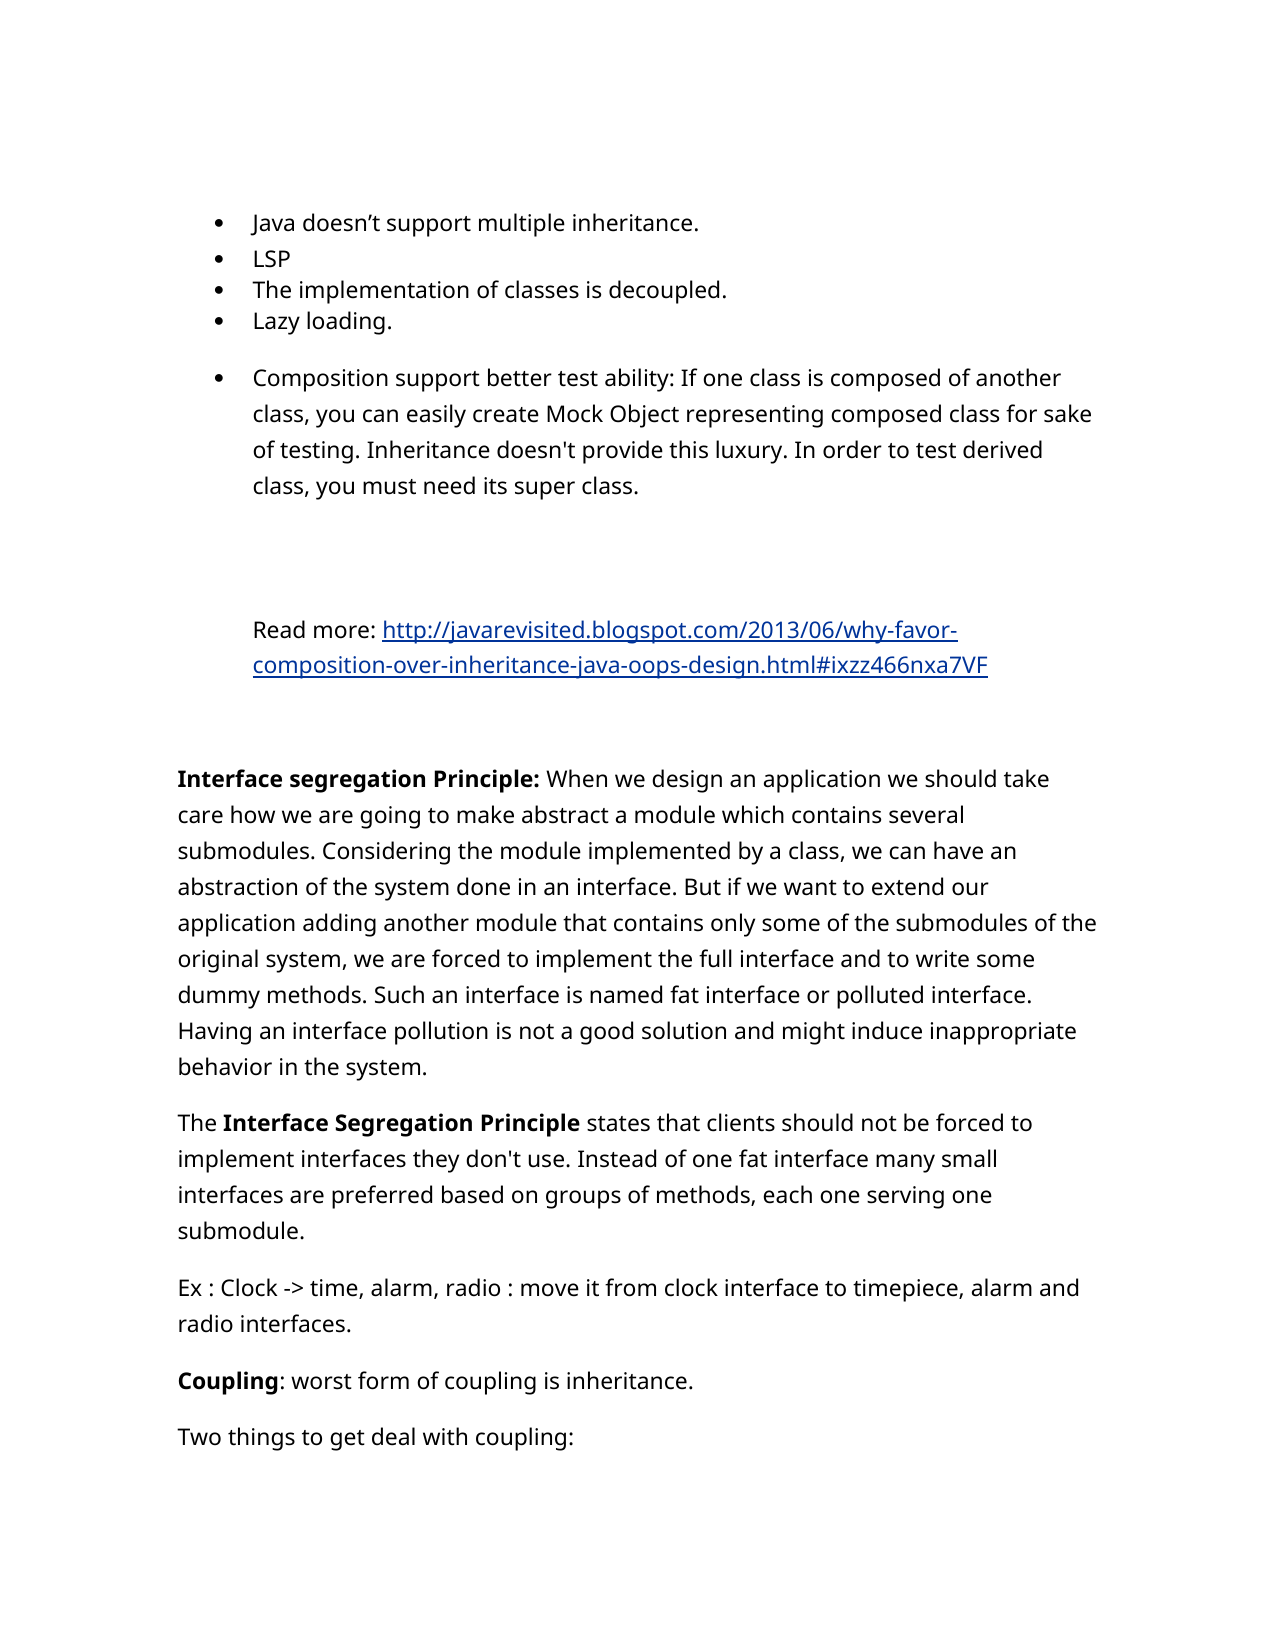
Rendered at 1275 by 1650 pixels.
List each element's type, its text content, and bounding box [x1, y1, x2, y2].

list Lazy loading. [215, 305, 1098, 336]
list Read more: http://javarevisited.blogspot.com/2013/06/why-favor-composition-over-inheritance-java-oops-design.html#ixzz466nxa7VF [252, 542, 1098, 681]
list Java doesn’t support multiple inheritance. [215, 207, 1098, 238]
text Two things to get deal with coupling: [177, 1421, 1098, 1453]
list The implementation of classes is decoupled. [215, 274, 1098, 305]
list Composition support better test ability: If one class is composed of another class, you can easily create Mock Object representing composed class for sake of testing. Inheritance doesn't provide this luxury. In order to test derived class, you must need its super class. [215, 362, 1098, 501]
text Coupling: worst form of coupling is inheritance. [177, 1364, 1098, 1396]
text The Interface Segregation Principle states that clients should not be forced to implement interfaces they don't use. Instead of one fat interface many small interfaces are preferred based on groups of methods, each one serving one submodule. [177, 1107, 1098, 1246]
list LSP [215, 243, 1098, 274]
text Ex : Clock -> time, alarm, radio : move it from clock interface to timepiece, alarm and radio interfaces. [177, 1272, 1098, 1339]
text Interface segregation Principle: When we design an application we should take care how we are going to make abstract a module which contains several submodules. Considering the module implemented by a class, we can have an abstraction of the system done in an interface. But if we want to extend our application adding another module that contains only some of the submodules of the original system, we are forced to implement the full interface and to write some dummy methods. Such an interface is named fat interface or polluted interface. Having an interface pollution is not a good solution and might induce inappropriate behavior in the system. [177, 763, 1098, 1082]
